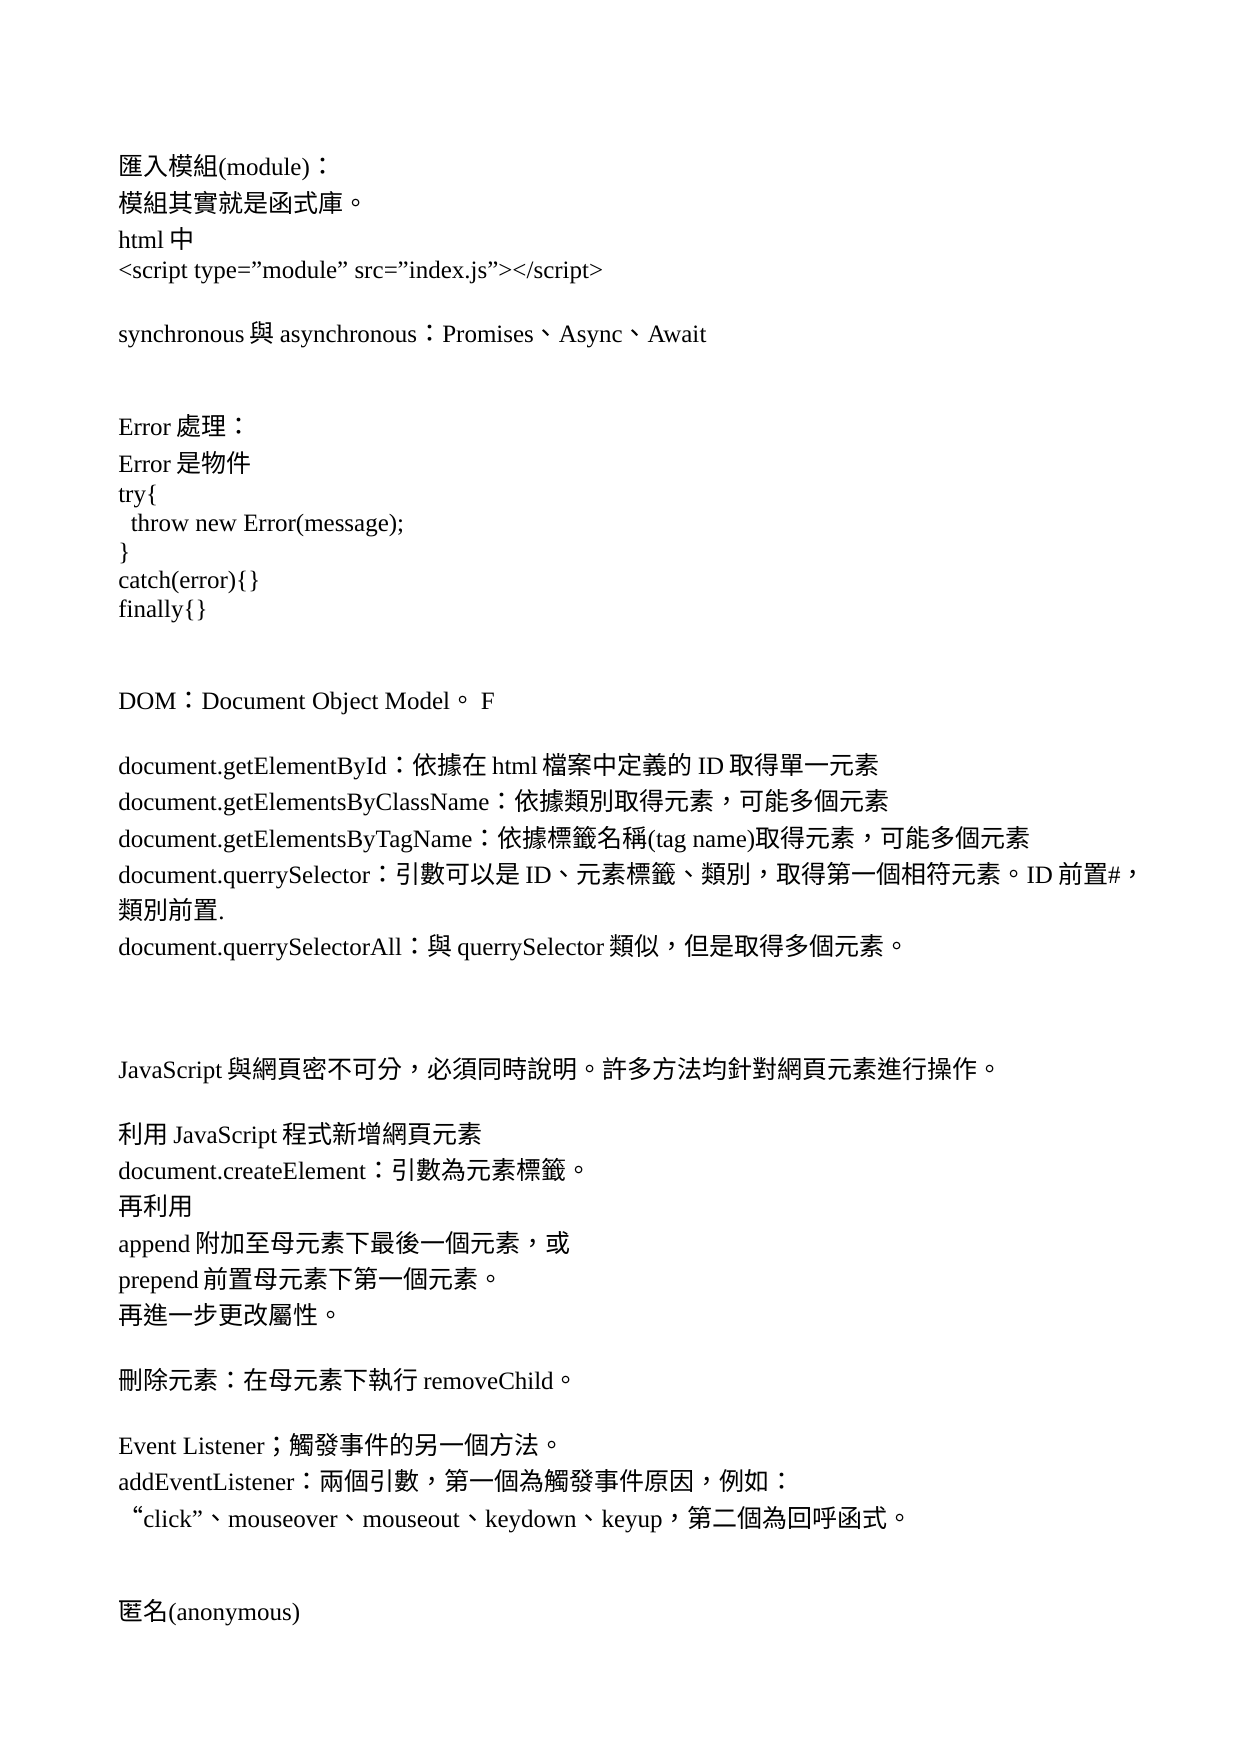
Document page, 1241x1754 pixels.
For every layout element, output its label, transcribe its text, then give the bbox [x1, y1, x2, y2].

text 模組其實就是函式庫。 [118, 183, 1122, 219]
text document.getElementById：依據在html檔案中定義的ID取得單一元素 [118, 746, 1122, 782]
text throw new Error(message); [118, 508, 1122, 537]
text addEventListener：兩個引數，第一個為觸發事件原因，例如： “click”、mouseover、mouseout、keydown、keyup，第二個為回呼函式。 [118, 1462, 1122, 1534]
text 利用JavaScript程式新增網頁元素 [118, 1114, 1122, 1151]
text 再利用 [118, 1187, 1122, 1223]
text document.querrySelectorAll：與querrySelector類似，但是取得多個元素。 [118, 927, 1122, 963]
text 再進一步更改屬性。 [118, 1296, 1122, 1332]
text try{ [118, 479, 1122, 508]
text <script type=”module” src=”index.js”></script> [118, 256, 1122, 284]
text 匯入模組(module)： [118, 147, 1122, 183]
text Event Listener；觸發事件的另一個方法。 [118, 1426, 1122, 1462]
text Error是物件 [118, 443, 1122, 479]
text synchronous與asynchronous：Promises、Async、Await [118, 313, 1122, 349]
text } [118, 537, 1122, 566]
text 刪除元素：在母元素下執行removeChild。 [118, 1361, 1122, 1397]
text document.createElement：引數為元素標籤。 [118, 1151, 1122, 1187]
text DOM：Document Object Model。 F [118, 681, 1122, 717]
text html中 [118, 219, 1122, 256]
text JavaScript與網頁密不可分，必須同時說明。許多方法均針對網頁元素進行操作。 [118, 1049, 1122, 1086]
text finally{} [118, 594, 1122, 623]
text Error處理： [118, 407, 1122, 443]
text prepend前置母元素下第一個元素。 [118, 1259, 1122, 1296]
text append附加至母元素下最後一個元素，或 [118, 1223, 1122, 1259]
text catch(error){} [118, 566, 1122, 594]
text document.getElementsByTagName：依據標籤名稱(tag name)取得元素，可能多個元素 [118, 818, 1122, 854]
text document.getElementsByClassName：依據類別取得元素，可能多個元素 [118, 782, 1122, 818]
text 匿名(anonymous) [118, 1592, 1122, 1628]
text document.querrySelector：引數可以是ID、元素標籤、類別，取得第一個相符元素。ID前置#，類別前置. [118, 854, 1122, 927]
